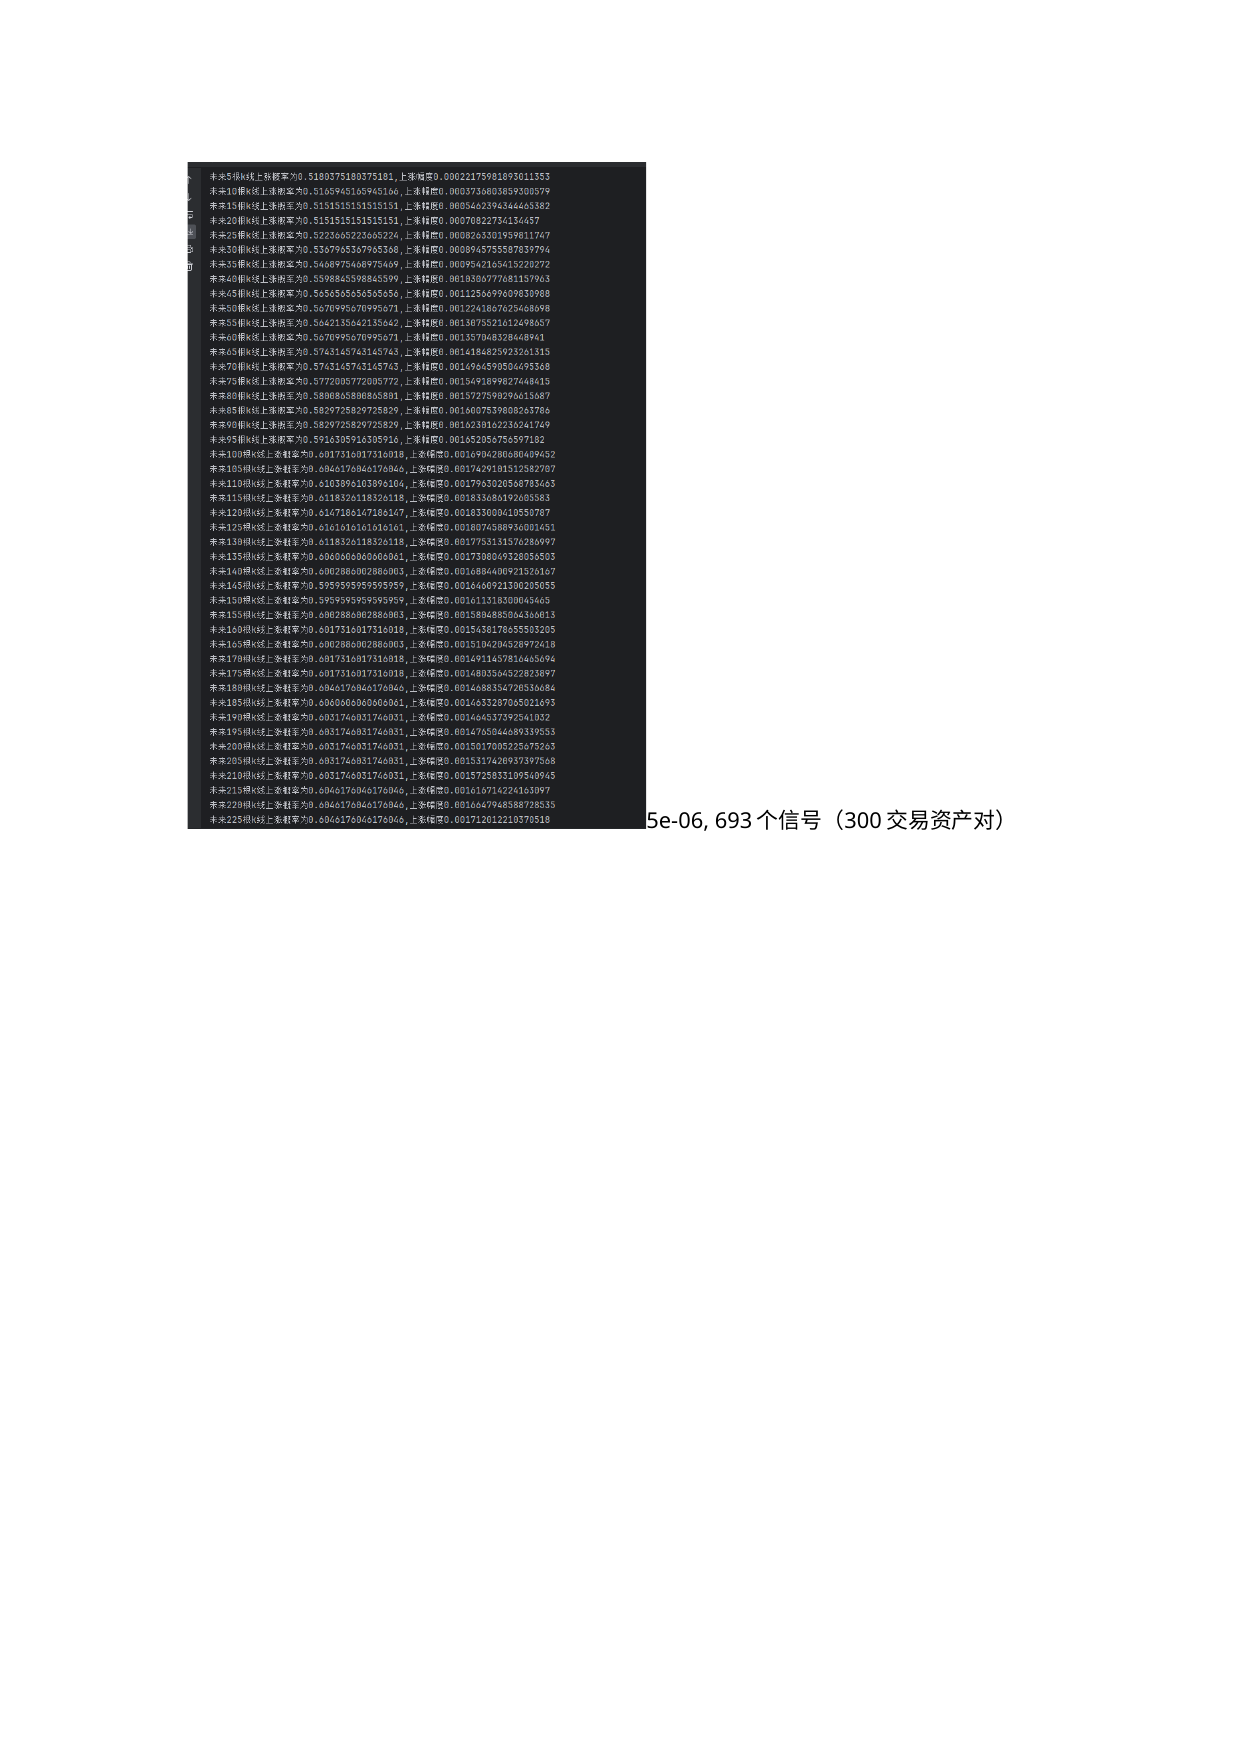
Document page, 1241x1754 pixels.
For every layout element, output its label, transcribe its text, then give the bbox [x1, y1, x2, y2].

picture [187, 162, 647, 829]
